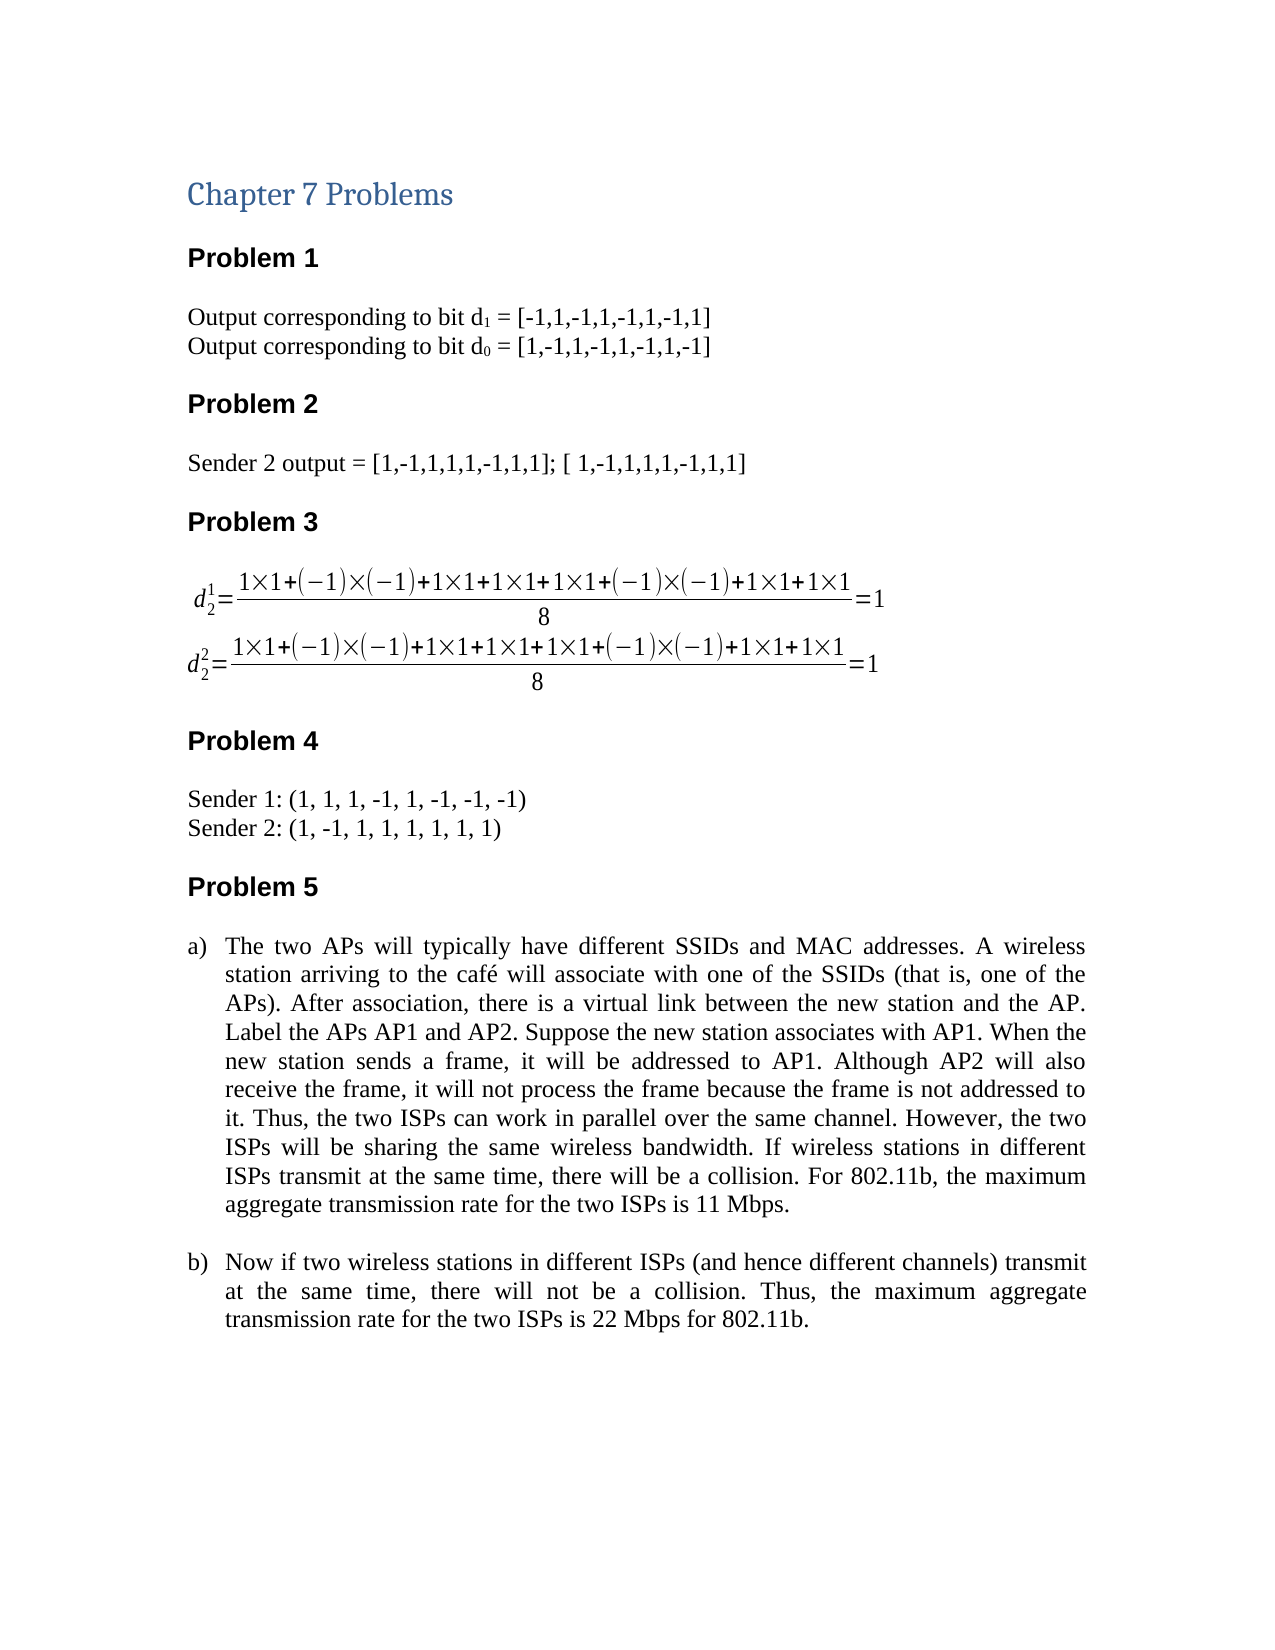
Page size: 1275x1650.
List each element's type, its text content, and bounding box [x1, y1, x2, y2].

subtitle Problem 2 [187, 388, 1087, 419]
subtitle Problem 3 [187, 506, 1087, 537]
subtitle Problem 4 [187, 724, 1087, 756]
subtitle Output corresponding to bit d0 = [1,-1,1,-1,1,-1,1,-1] [187, 331, 1087, 359]
subtitle Sender 2: (1, -1, 1, 1, 1, 1, 1, 1) [187, 813, 1087, 842]
subtitle Now if two wireless stations in different ISPs (and hence different channels) transmit at the same time, there will not be a collision. Thus, the maximum aggregate transmission rate for the two ISPs is 22 Mbps for 802.11b. [187, 1247, 1087, 1333]
subtitle Problem 5 [187, 871, 1087, 902]
subtitle Sender 1: (1, 1, 1, -1, 1, -1, -1, -1) [187, 784, 1087, 813]
subtitle Sender 2 output = [1,-1,1,1,1,-1,1,1]; [ 1,-1,1,1,1,-1,1,1] [187, 448, 1087, 477]
subtitle Chapter 7 Problems [187, 175, 1087, 213]
subtitle The two APs will typically have different SSIDs and MAC addresses. A wireless station arriving to the café will associate with one of the SSIDs (that is, one of the APs). After association, there is a virtual link between the new station and the AP. Label the APs AP1 and AP2. Suppose the new station associates with AP1. When the new station sends a frame, it will be addressed to AP1. Although AP2 will also receive the frame, it will not process the frame because the frame is not addressed to it. Thus, the two ISPs can work in parallel over the same channel. However, the two ISPs will be sharing the same wireless bandwidth. If wireless stations in different ISPs transmit at the same time, there will be a collision. For 802.11b, the maximum aggregate transmission rate for the two ISPs is 11 Mbps. [187, 931, 1087, 1218]
subtitle Output corresponding to bit d1 = [-1,1,-1,1,-1,1,-1,1] [187, 302, 1087, 331]
subtitle Problem 1 [187, 242, 1087, 273]
